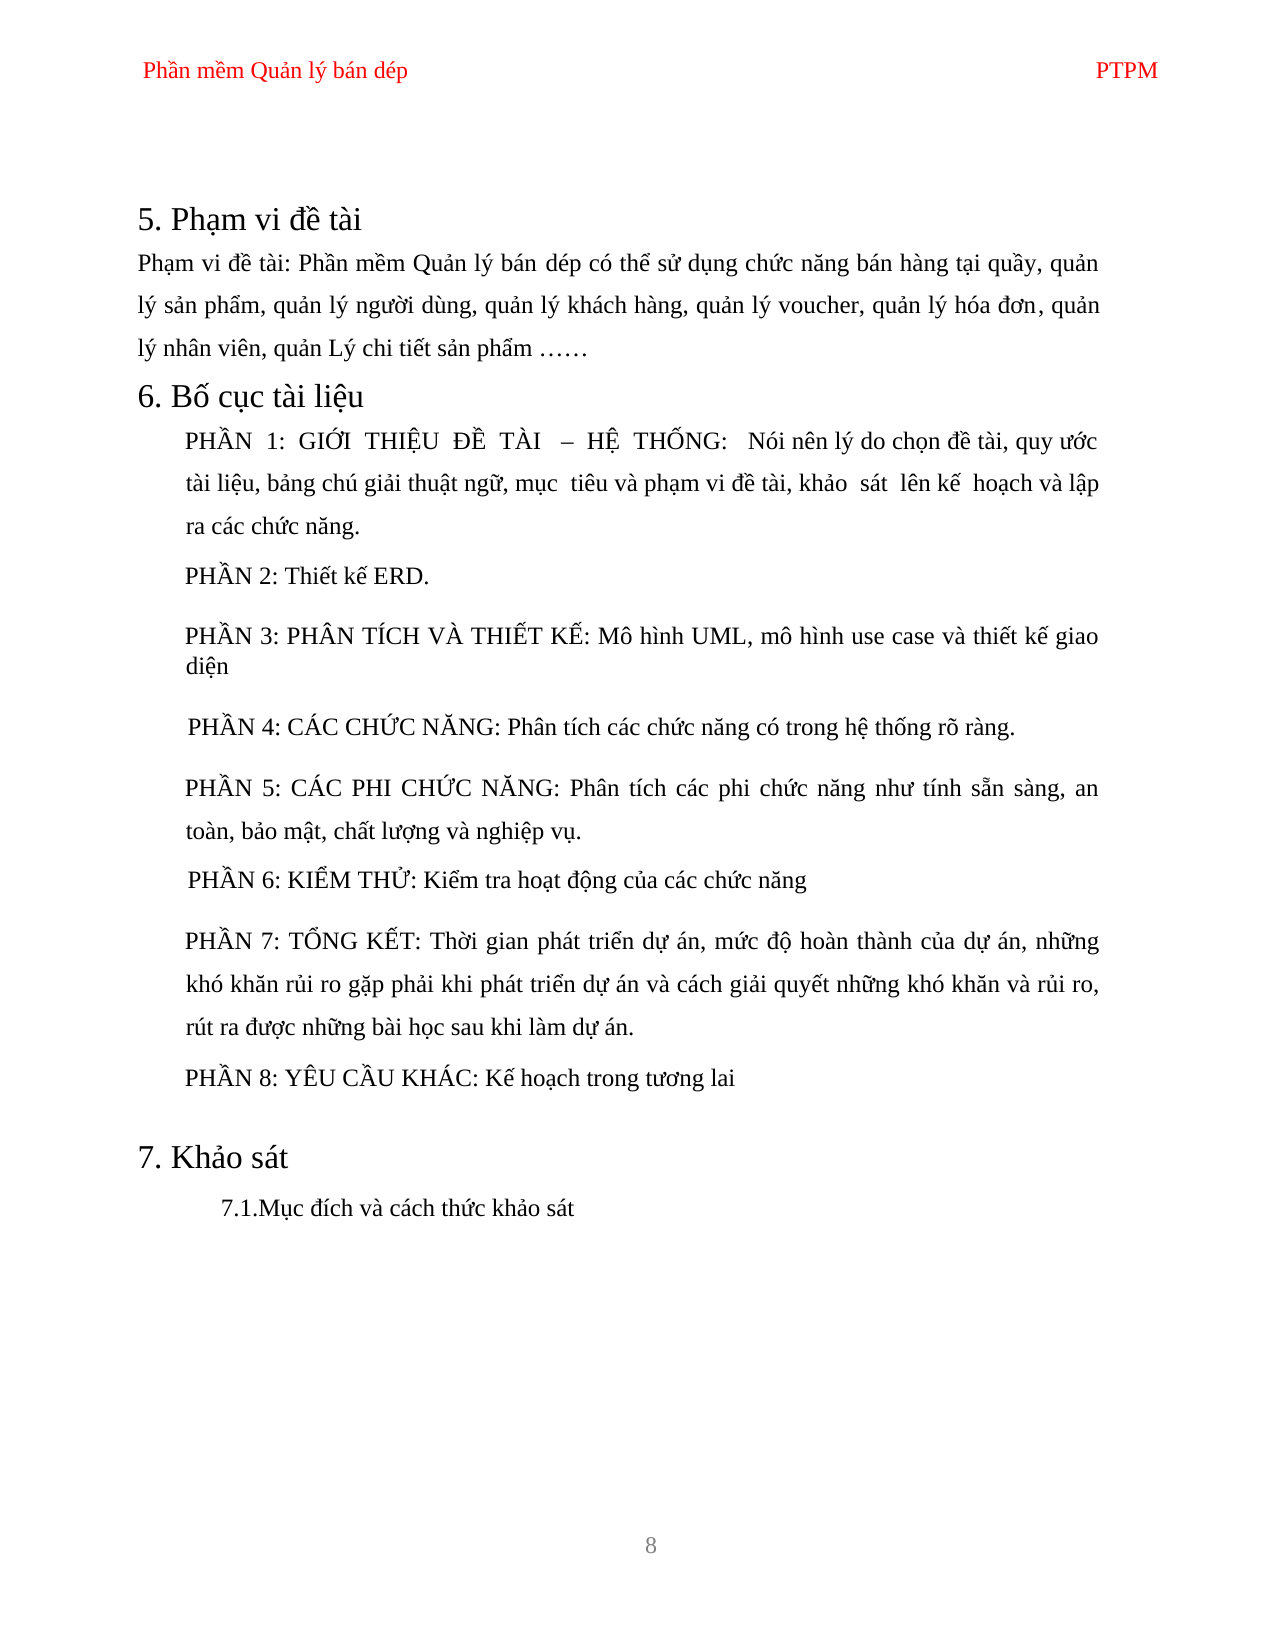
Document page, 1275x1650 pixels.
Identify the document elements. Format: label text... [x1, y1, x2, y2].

text PHẦN 3: PHÂN TÍCH VÀ THIẾT KẾ: Mô hình UML, mô hình use case và thiết kế giao diện [184, 621, 1100, 680]
text PHẦN 8: YÊU CẦU KHÁC: Kế hoạch trong tương lai [184, 1063, 1100, 1091]
text 7. Khảo sát [137, 1137, 1100, 1176]
text PHẦN 2: Thiết kế ERD. [184, 561, 1100, 590]
text PHẦN 1: GIỚI THIỆU ĐỀ TÀI – HỆ THỐNG: Nói nên lý do chọn đề tài, quy ước tài liệu, bảng chú giải thuật ngữ, mục tiêu và phạm vi đề tài, khảo sát lên kế hoạch và lập ra các chức năng. [184, 426, 1100, 540]
subtitle 5. Phạm vi đề tài [137, 199, 1100, 237]
subtitle 7.1.Mục đích và cách thức khảo sát [221, 1193, 1100, 1221]
text PHẦN 5: CÁC PHI CHỨC NĂNG: Phân tích các phi chức năng như tính sẵn sàng, an toàn, bảo mật, chất lượng và nghiệp vụ. [184, 773, 1100, 844]
subtitle 6. Bố cục tài liệu [137, 376, 1100, 414]
text PHẦN 7: TỔNG KẾT: Thời gian phát triển dự án, mức độ hoàn thành của dự án, những khó khăn rủi ro gặp phải khi phát triển dự án và cách giải quyết những khó khăn và rủi ro, rút ra được những bài học sau khi làm dự án. [184, 926, 1100, 1040]
text Phạm vi đề tài: Phần mềm Quản lý bán dép có thể sử dụng chức năng bán hàng tại quầy, quản lý sản phẩm, quản lý người dùng, quản lý khách hàng, quản lý voucher, quản lý hóa đơn, quản lý nhân viên, quản Lý chi tiết sản phẩm …… [137, 248, 1100, 361]
text PHẦN 4: CÁC CHỨC NĂNG: Phân tích các chức năng có trong hệ thống rõ ràng. [137, 712, 1100, 741]
text PHẦN 6: KIỂM THỬ: Kiểm tra hoạt động của các chức năng [137, 866, 1100, 894]
